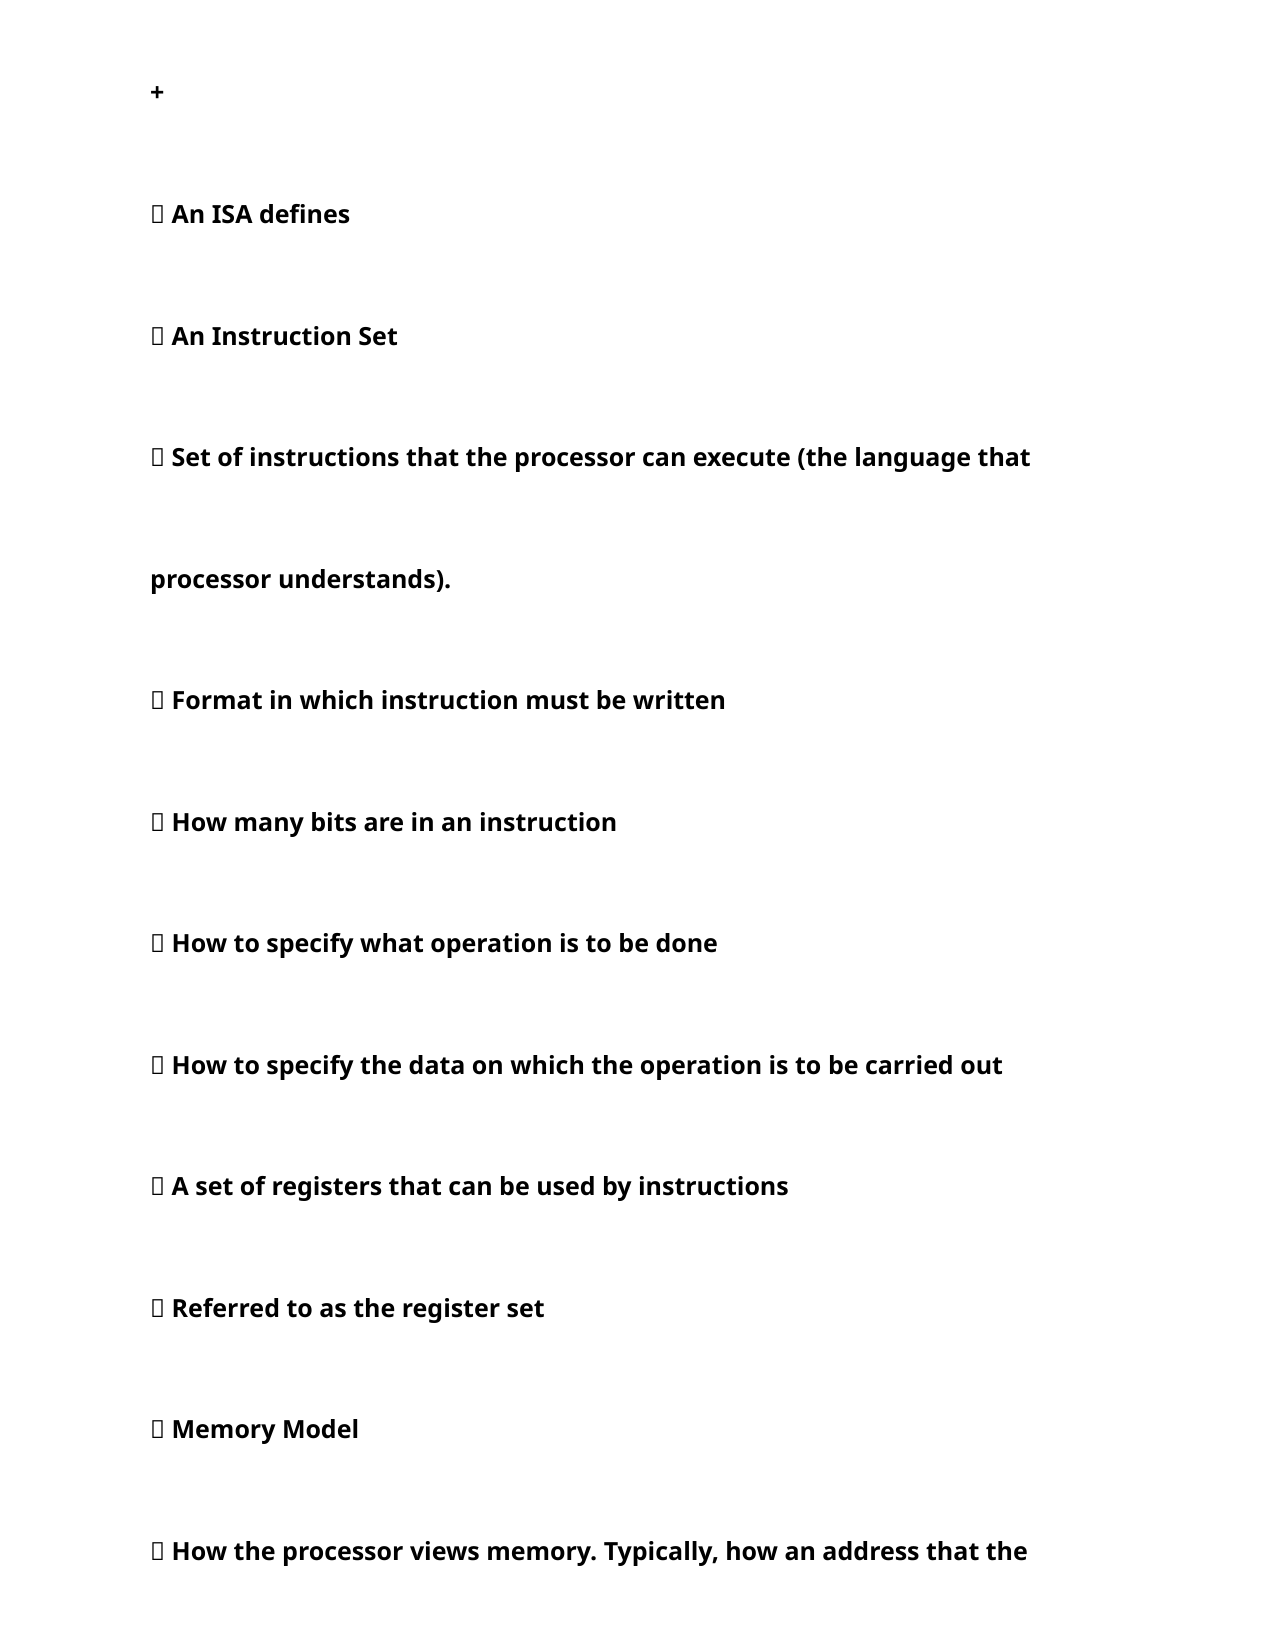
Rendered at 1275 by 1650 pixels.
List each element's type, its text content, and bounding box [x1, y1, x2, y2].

text  A set of registers that can be used by instructions [150, 1169, 1125, 1203]
text  Memory Model [150, 1412, 1125, 1446]
text  Referred to as the register set [150, 1291, 1125, 1325]
text  How to specify the data on which the operation is to be carried out [150, 1047, 1125, 1082]
text  Set of instructions that the processor can execute (the language that [150, 440, 1125, 474]
text processor understands). [150, 561, 1125, 595]
text  An ISA defines [150, 197, 1125, 231]
text  How the processor views memory. Typically, how an address that the [150, 1534, 1125, 1568]
text + [150, 75, 1125, 109]
text  How many bits are in an instruction [150, 804, 1125, 838]
text  An Instruction Set [150, 318, 1125, 352]
text  How to specify what operation is to be done [150, 926, 1125, 960]
text  Format in which instruction must be written [150, 683, 1125, 717]
